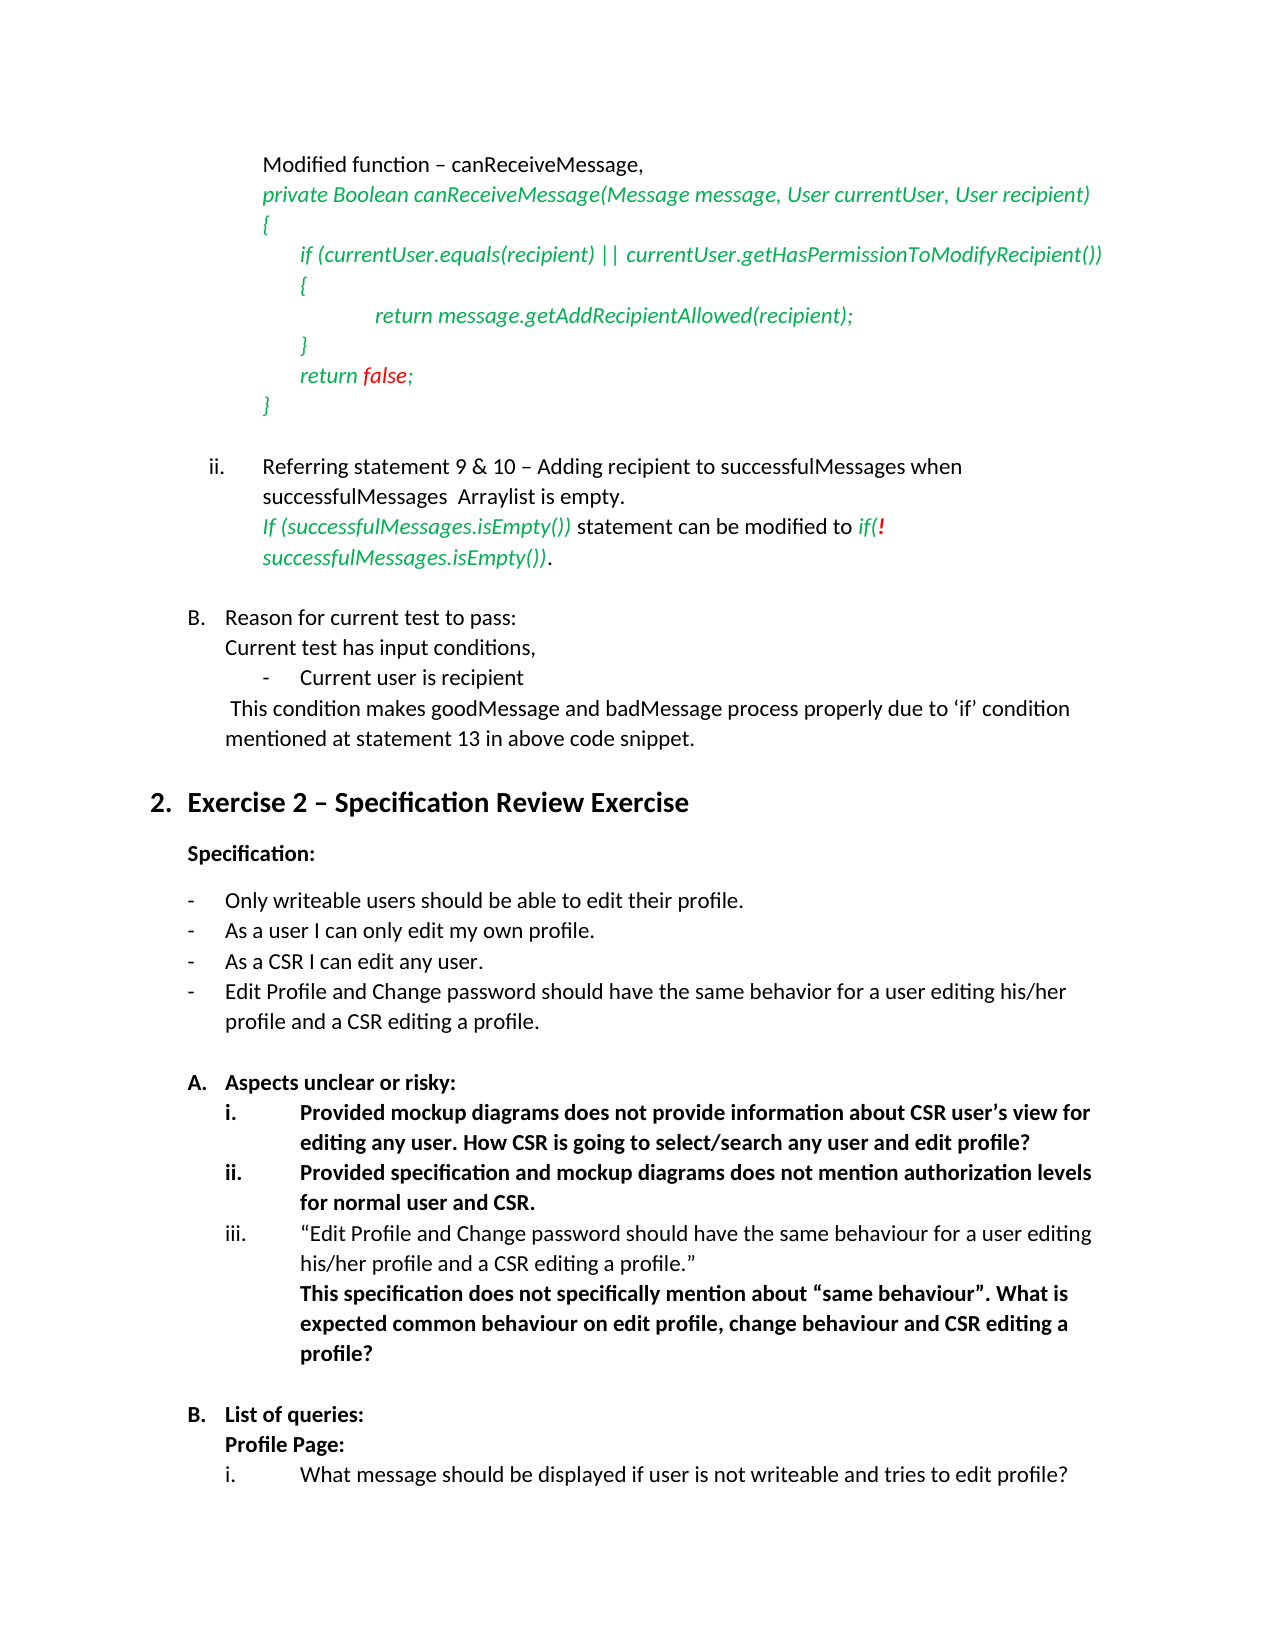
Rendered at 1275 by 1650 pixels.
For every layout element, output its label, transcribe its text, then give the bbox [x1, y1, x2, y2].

list Provided mockup diagrams does not provide information about CSR user’s view for editing any user. How CSR is going to select/search any user and edit profile? [225, 1098, 1125, 1156]
text Specification: [187, 839, 1125, 867]
list Aspects unclear or risky: [187, 1068, 1125, 1096]
list Exercise 2 – Specification Review Exercise [150, 784, 1125, 820]
list Modified function – canReceiveMessage, [262, 150, 1125, 178]
list { [262, 271, 1125, 299]
list } [262, 392, 1125, 420]
list if (currentUser.equals(recipient) || currentUser.getHasPermissionToModifyRecipient()) [262, 241, 1125, 269]
list Provided specification and mockup diagrams does not mention authorization levels for normal user and CSR. [225, 1158, 1125, 1216]
list If (successfulMessages.isEmpty()) statement can be modified to if(!successfulMessages.isEmpty()). [262, 512, 1125, 571]
list This specification does not specifically mention about “same behaviour”. What is expected common behaviour on edit profile, change behaviour and CSR editing a profile? [300, 1279, 1125, 1367]
list Referring statement 9 & 10 – Adding recipient to successfulMessages when successfulMessages Arraylist is empty. [225, 452, 1125, 510]
list } [262, 331, 1125, 359]
list Current test has input conditions, [225, 633, 1125, 661]
list Only writeable users should be able to edit their profile. [187, 886, 1125, 914]
list Reason for current test to pass: [187, 603, 1125, 631]
list As a CSR I can edit any user. [187, 947, 1125, 975]
list This condition makes goodMessage and badMessage process properly due to ‘if’ condition mentioned at statement 13 in above code snippet. [225, 694, 1125, 752]
list “Edit Profile and Change password should have the same behaviour for a user editing his/her profile and a CSR editing a profile.” [225, 1219, 1125, 1277]
list Current user is recipient [262, 663, 1125, 692]
list return false; [262, 361, 1125, 389]
list private Boolean canReceiveMessage(Message message, User currentUser, User recipient) [262, 180, 1125, 208]
list As a user I can only edit my own profile. [187, 917, 1125, 944]
list List of queries: [187, 1400, 1125, 1428]
list { [262, 210, 1125, 238]
list What message should be displayed if user is not writeable and tries to edit profile? [225, 1460, 1125, 1488]
list Edit Profile and Change password should have the same behavior for a user editing his/her profile and a CSR editing a profile. [187, 977, 1125, 1035]
list Profile Page: [225, 1430, 1125, 1458]
list return message.getAddRecipientAllowed(recipient); [262, 301, 1125, 329]
